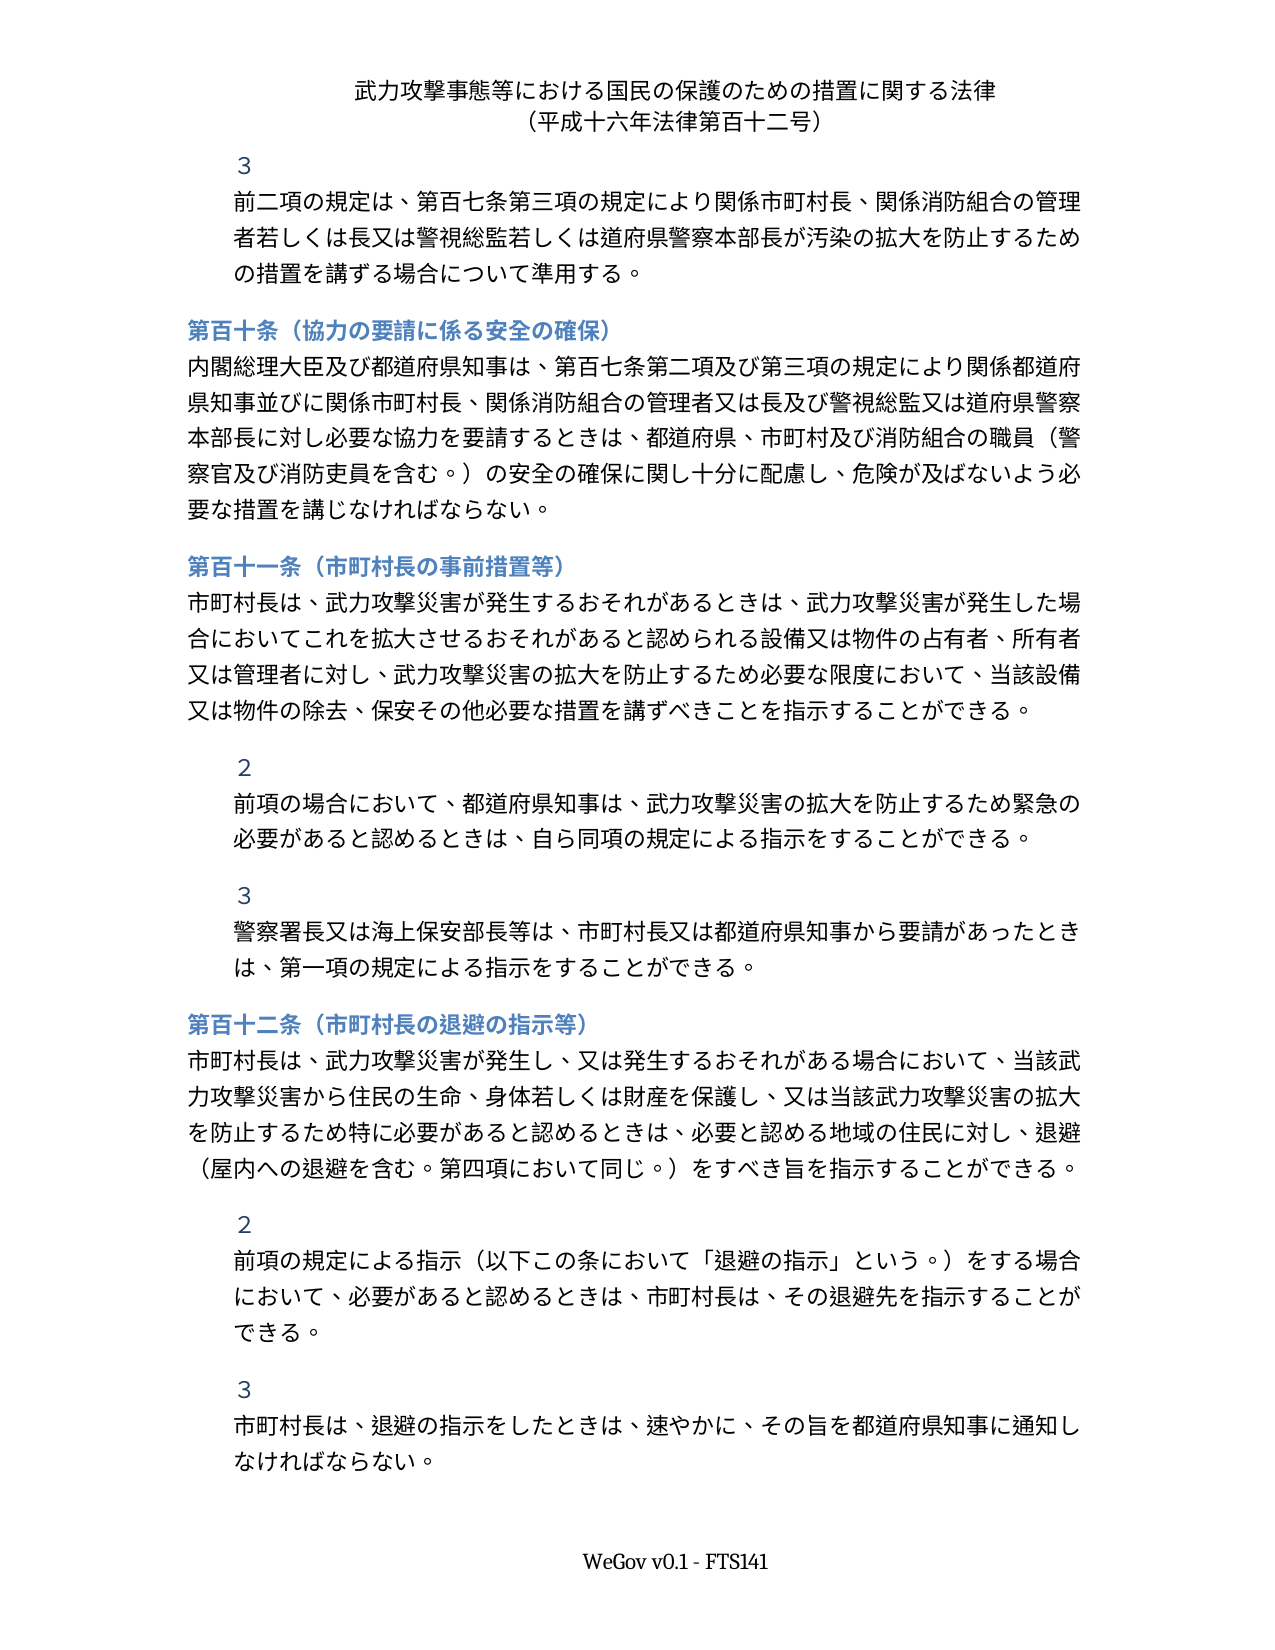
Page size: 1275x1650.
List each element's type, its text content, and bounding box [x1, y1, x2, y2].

text 市町村長は、武力攻撃災害が発生し、又は発生するおそれがある場合において、当該武力攻撃災害から住民の生命、身体若しくは財産を保護し、又は当該武力攻撃災害の拡大を防止するため特に必要があると認めるときは、必要と認める地域の住民に対し、退避（屋内への退避を含む。第四項において同じ。）をすべき旨を指示することができる。 [187, 1045, 1087, 1184]
text 警察署長又は海上保安部長等は、市町村長又は都道府県知事から要請があったときは、第一項の規定による指示をすることができる。 [233, 916, 1087, 983]
subtitle ３ [233, 150, 1087, 181]
text 前二項の規定は、第百七条第三項の規定により関係市町村長、関係消防組合の管理者若しくは長又は警視総監若しくは道府県警察本部長が汚染の拡大を防止するための措置を講ずる場合について準用する。 [233, 186, 1087, 289]
subtitle 第百十二条（市町村長の退避の指示等） [187, 1009, 1087, 1040]
text 市町村長は、武力攻撃災害が発生するおそれがあるときは、武力攻撃災害が発生した場合においてこれを拡大させるおそれがあると認められる設備又は物件の占有者、所有者又は管理者に対し、武力攻撃災害の拡大を防止するため必要な限度において、当該設備又は物件の除去、保安その他必要な措置を講ずべきことを指示することができる。 [187, 587, 1087, 726]
text 前項の規定による指示（以下この条において「退避の指示」という。）をする場合において、必要があると認めるときは、市町村長は、その退避先を指示することができる。 [233, 1245, 1087, 1348]
subtitle ３ [233, 880, 1087, 911]
subtitle ２ [233, 1209, 1087, 1241]
subtitle ３ [233, 1374, 1087, 1405]
subtitle ２ [233, 752, 1087, 783]
subtitle 第百十一条（市町村長の事前措置等） [187, 551, 1087, 582]
subtitle 第百十条（協力の要請に係る安全の確保） [187, 314, 1087, 346]
text 市町村長は、退避の指示をしたときは、速やかに、その旨を都道府県知事に通知しなければならない。 [233, 1410, 1087, 1477]
text 内閣総理大臣及び都道府県知事は、第百七条第二項及び第三項の規定により関係都道府県知事並びに関係市町村長、関係消防組合の管理者又は長及び警視総監又は道府県警察本部長に対し必要な協力を要請するときは、都道府県、市町村及び消防組合の職員（警察官及び消防吏員を含む。）の安全の確保に関し十分に配慮し、危険が及ばないよう必要な措置を講じなければならない。 [187, 351, 1087, 526]
text 前項の場合において、都道府県知事は、武力攻撃災害の拡大を防止するため緊急の必要があると認めるときは、自ら同項の規定による指示をすることができる。 [233, 787, 1087, 855]
